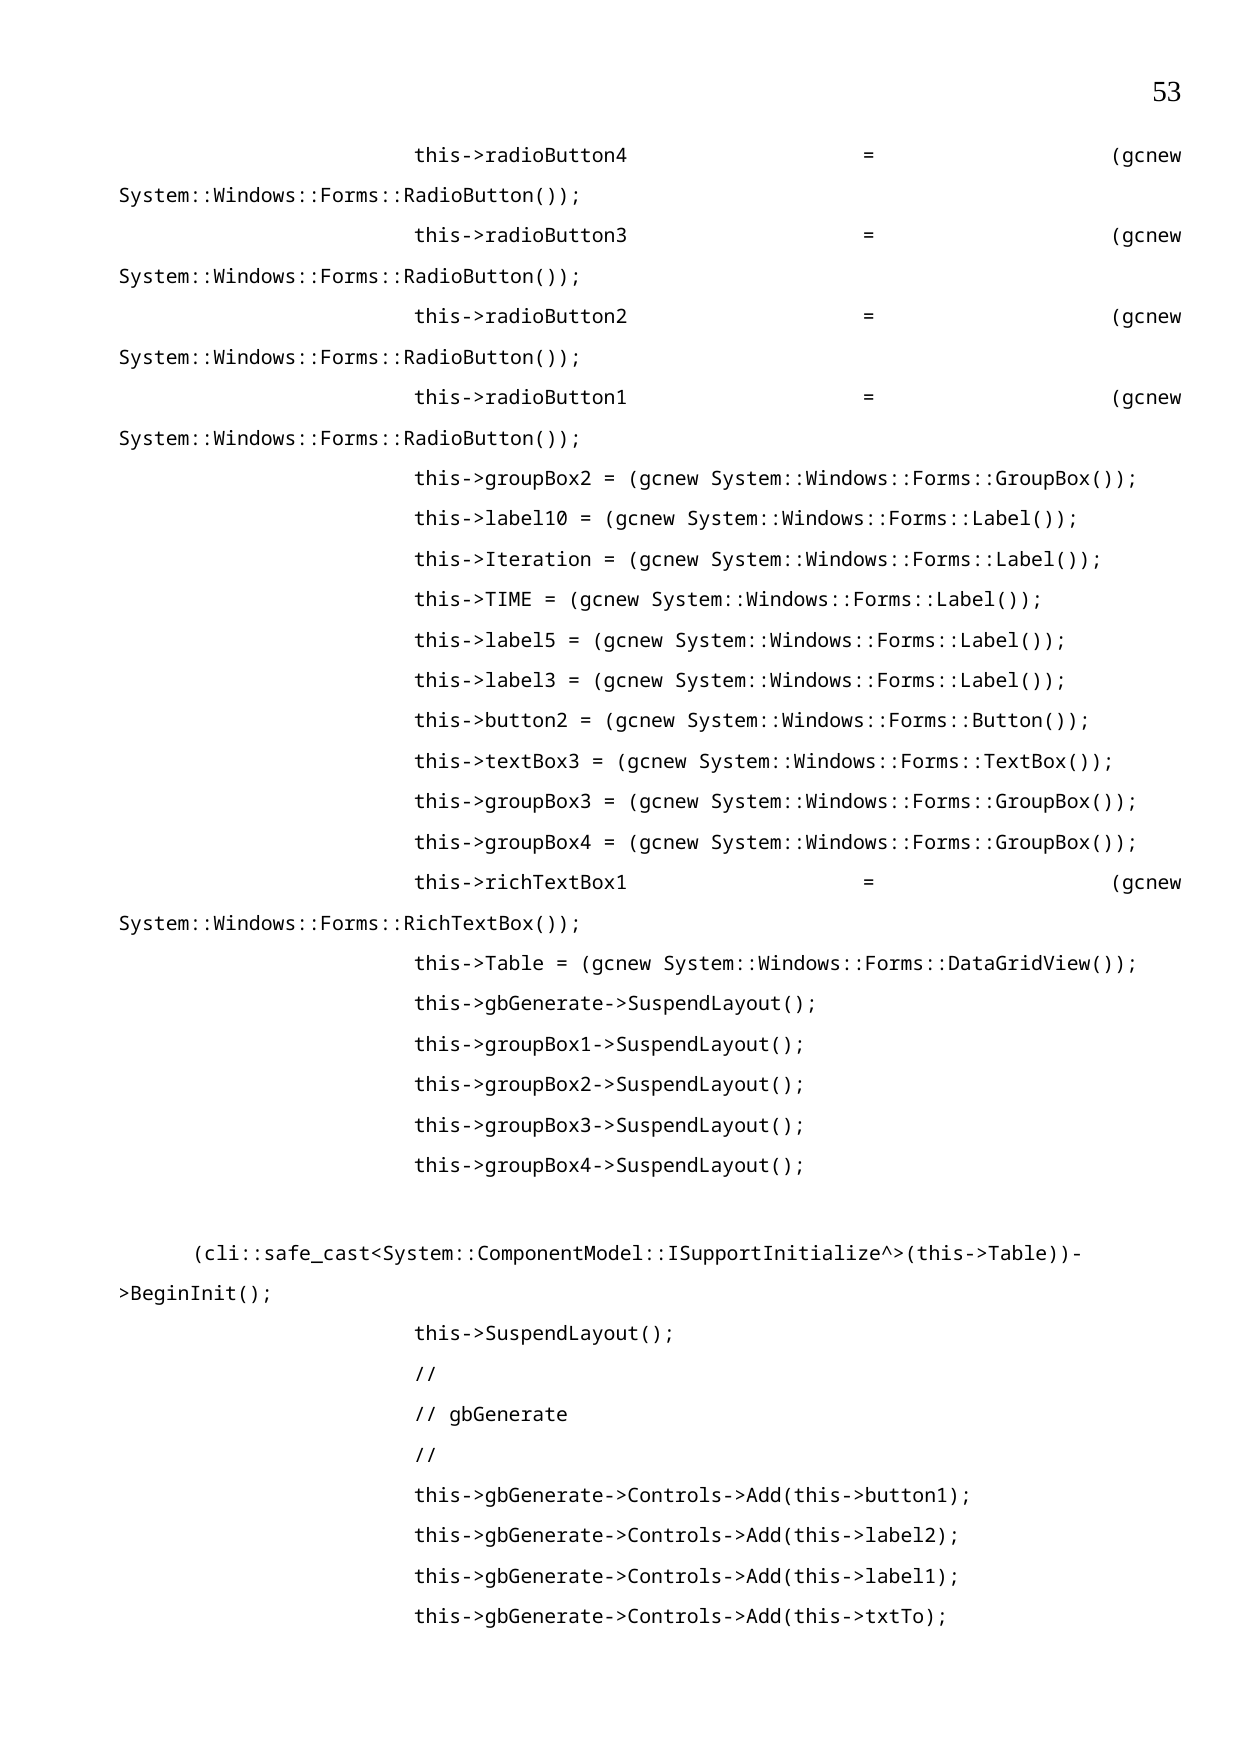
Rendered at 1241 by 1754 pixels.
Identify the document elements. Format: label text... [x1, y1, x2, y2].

text this->Table = (gcnew System::Windows::Forms::DataGridView()); [118, 949, 1181, 976]
text this->label10 = (gcnew System::Windows::Forms::Label()); [118, 505, 1181, 532]
text this->gbGenerate->Controls->Add(this->button1); [118, 1481, 1181, 1508]
text (cli::safe_cast<System::ComponentModel::ISupportInitialize^>(this->Table))->BeginInit(); [118, 1192, 1181, 1306]
text this->Iteration = (gcnew System::Windows::Forms::Label()); [118, 545, 1181, 572]
text // gbGenerate [118, 1400, 1181, 1427]
text this->gbGenerate->SuspendLayout(); [118, 990, 1181, 1017]
text this->radioButton1 = (gcnew System::Windows::Forms::RadioButton()); [118, 383, 1181, 451]
text this->groupBox4->SuspendLayout(); [118, 1151, 1181, 1178]
text this->radioButton3 = (gcnew System::Windows::Forms::RadioButton()); [118, 222, 1181, 289]
text // [118, 1360, 1181, 1387]
text this->groupBox3 = (gcnew System::Windows::Forms::GroupBox()); [118, 788, 1181, 814]
text this->richTextBox1 = (gcnew System::Windows::Forms::RichTextBox()); [118, 868, 1181, 936]
text this->groupBox3->SuspendLayout(); [118, 1111, 1181, 1138]
text this->SuspendLayout(); [118, 1319, 1181, 1347]
text this->label5 = (gcnew System::Windows::Forms::Label()); [118, 626, 1181, 653]
text this->textBox3 = (gcnew System::Windows::Forms::TextBox()); [118, 747, 1181, 774]
text this->groupBox1->SuspendLayout(); [118, 1030, 1181, 1057]
text this->button2 = (gcnew System::Windows::Forms::Button()); [118, 707, 1181, 734]
text this->gbGenerate->Controls->Add(this->label1); [118, 1562, 1181, 1589]
text this->groupBox4 = (gcnew System::Windows::Forms::GroupBox()); [118, 828, 1181, 855]
text this->radioButton4 = (gcnew System::Windows::Forms::RadioButton()); [118, 141, 1181, 208]
text this->gbGenerate->Controls->Add(this->label2); [118, 1522, 1181, 1549]
text // [118, 1441, 1181, 1468]
text this->TIME = (gcnew System::Windows::Forms::Label()); [118, 586, 1181, 612]
text this->label3 = (gcnew System::Windows::Forms::Label()); [118, 666, 1181, 693]
text this->gbGenerate->Controls->Add(this->txtTo); [118, 1602, 1181, 1629]
text this->groupBox2 = (gcnew System::Windows::Forms::GroupBox()); [118, 464, 1181, 491]
text this->groupBox2->SuspendLayout(); [118, 1071, 1181, 1097]
text this->radioButton2 = (gcnew System::Windows::Forms::RadioButton()); [118, 303, 1181, 370]
